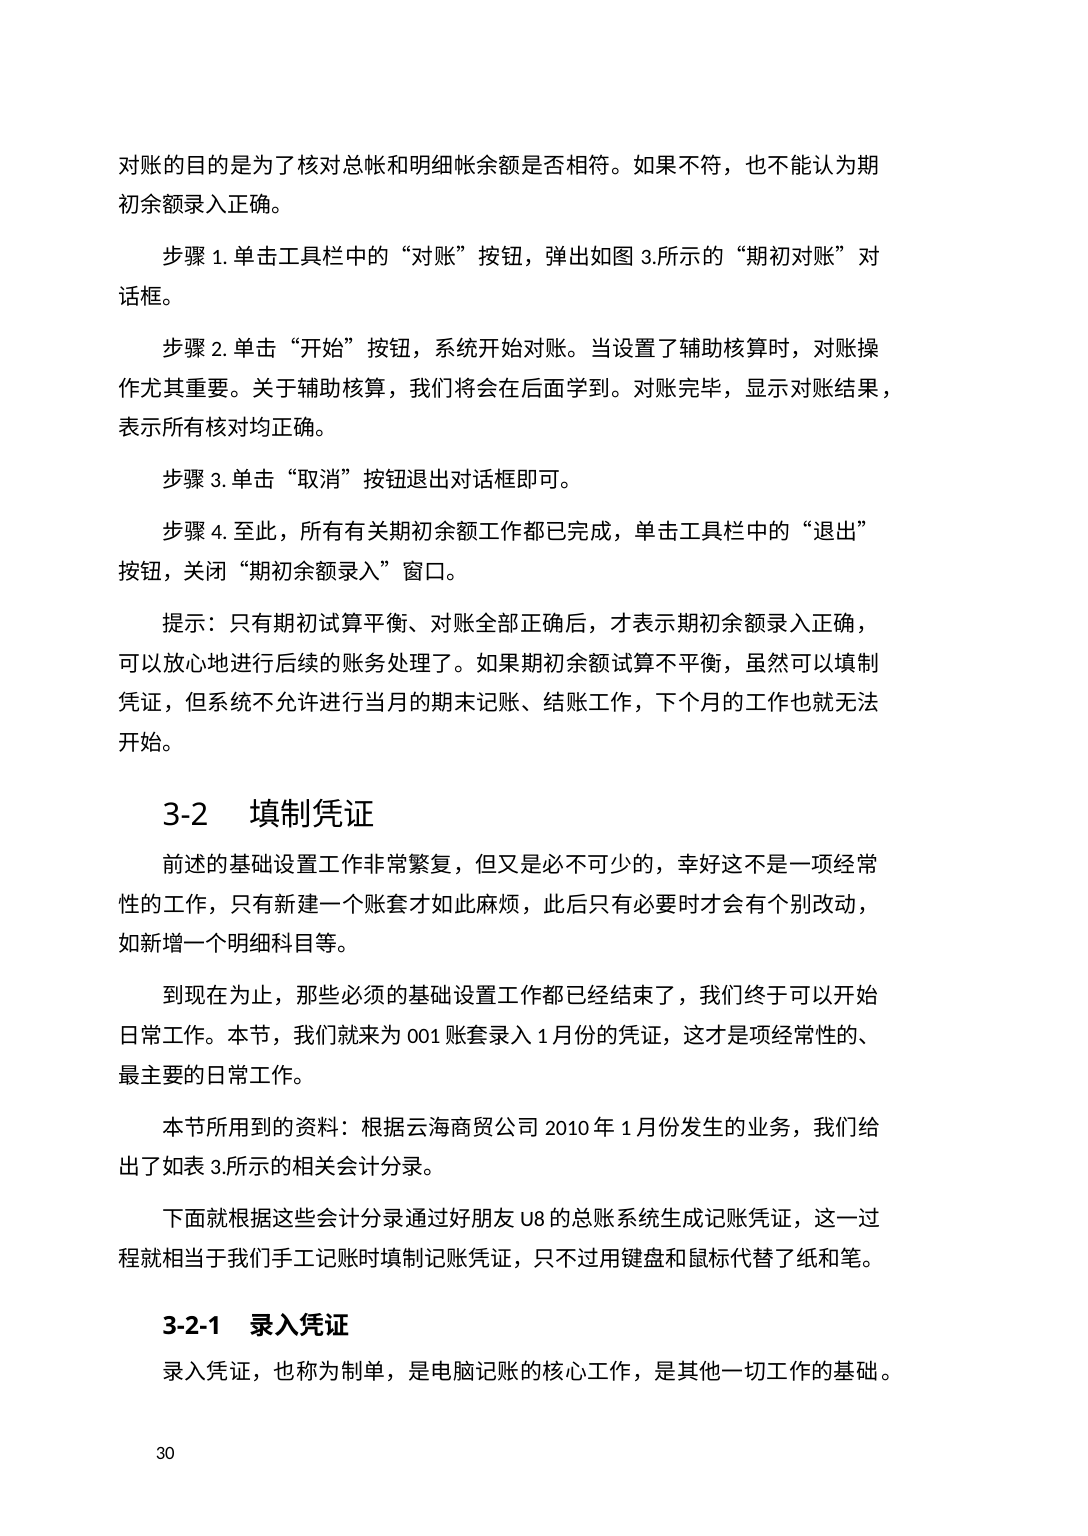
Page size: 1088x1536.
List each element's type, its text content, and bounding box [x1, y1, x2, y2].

text 步骤3. 单击“取消”按钮退出对话框即可。 [118, 462, 881, 494]
text 步骤4. 至此，所有有关期初余额工作都已完成，单击工具栏中的“退出”按钮，关闭“期初余额录入”窗口。 [118, 514, 881, 586]
text 提示：只有期初试算平衡、对账全部正确后，才表示期初余额录入正确，可以放心地进行后续的账务处理了。如果期初余额试算不平衡，虽然可以填制凭证，但系统不允许进行当月的期末记账、结账工作，下个月的工作也就无法开始。 [118, 606, 881, 756]
subtitle 填制凭证 [118, 789, 881, 835]
text 到现在为止，那些必须的基础设置工作都已经结束了，我们终于可以开始日常工作。本节，我们就来为001账套录入1月份的凭证，这才是项经常性的、最主要的日常工作。 [118, 978, 881, 1089]
text 步骤2. 单击“开始”按钮，系统开始对账。当设置了辅助核算时，对账操作尤其重要。关于辅助核算，我们将会在后面学到。对账完毕，显示对账结果，表示所有核对均正确。 [118, 331, 881, 442]
text 本节所用到的资料：根据云海商贸公司2010年1月份发生的业务，我们给出了如表3.所示的相关会计分录。 [118, 1110, 881, 1181]
text 进行对账： 对账的目的是为了核对总帐和明细帐余额是否相符。如果不符，也不能认为期初余额录入正确。 [118, 148, 881, 219]
text 录入凭证，也称为制单，是电脑记账的核心工作，是其他一切工作的基础。如果凭证录放错了，那么账簿、报表就都不会正确，所以说凭证录入是最基础、最重要的工作，一点也不为过。 [118, 1354, 881, 1386]
text 前述的基础设置工作非常繁复，但又是必不可少的，幸好这不是一项经常性的工作，只有新建一个账套才如此麻烦，此后只有必要时才会有个别改动，如新增一个明细科目等。 [118, 847, 881, 958]
text 下面就根据这些会计分录通过好朋友U8的总账系统生成记账凭证，这一过程就相当于我们手工记账时填制记账凭证，只不过用键盘和鼠标代替了纸和笔。 [118, 1201, 881, 1273]
text 步骤1. 单击工具栏中的“对账”按钮，弹出如图3.所示的“期初对账”对话框。 [118, 239, 881, 311]
subtitle 录入凭证 [118, 1306, 881, 1342]
